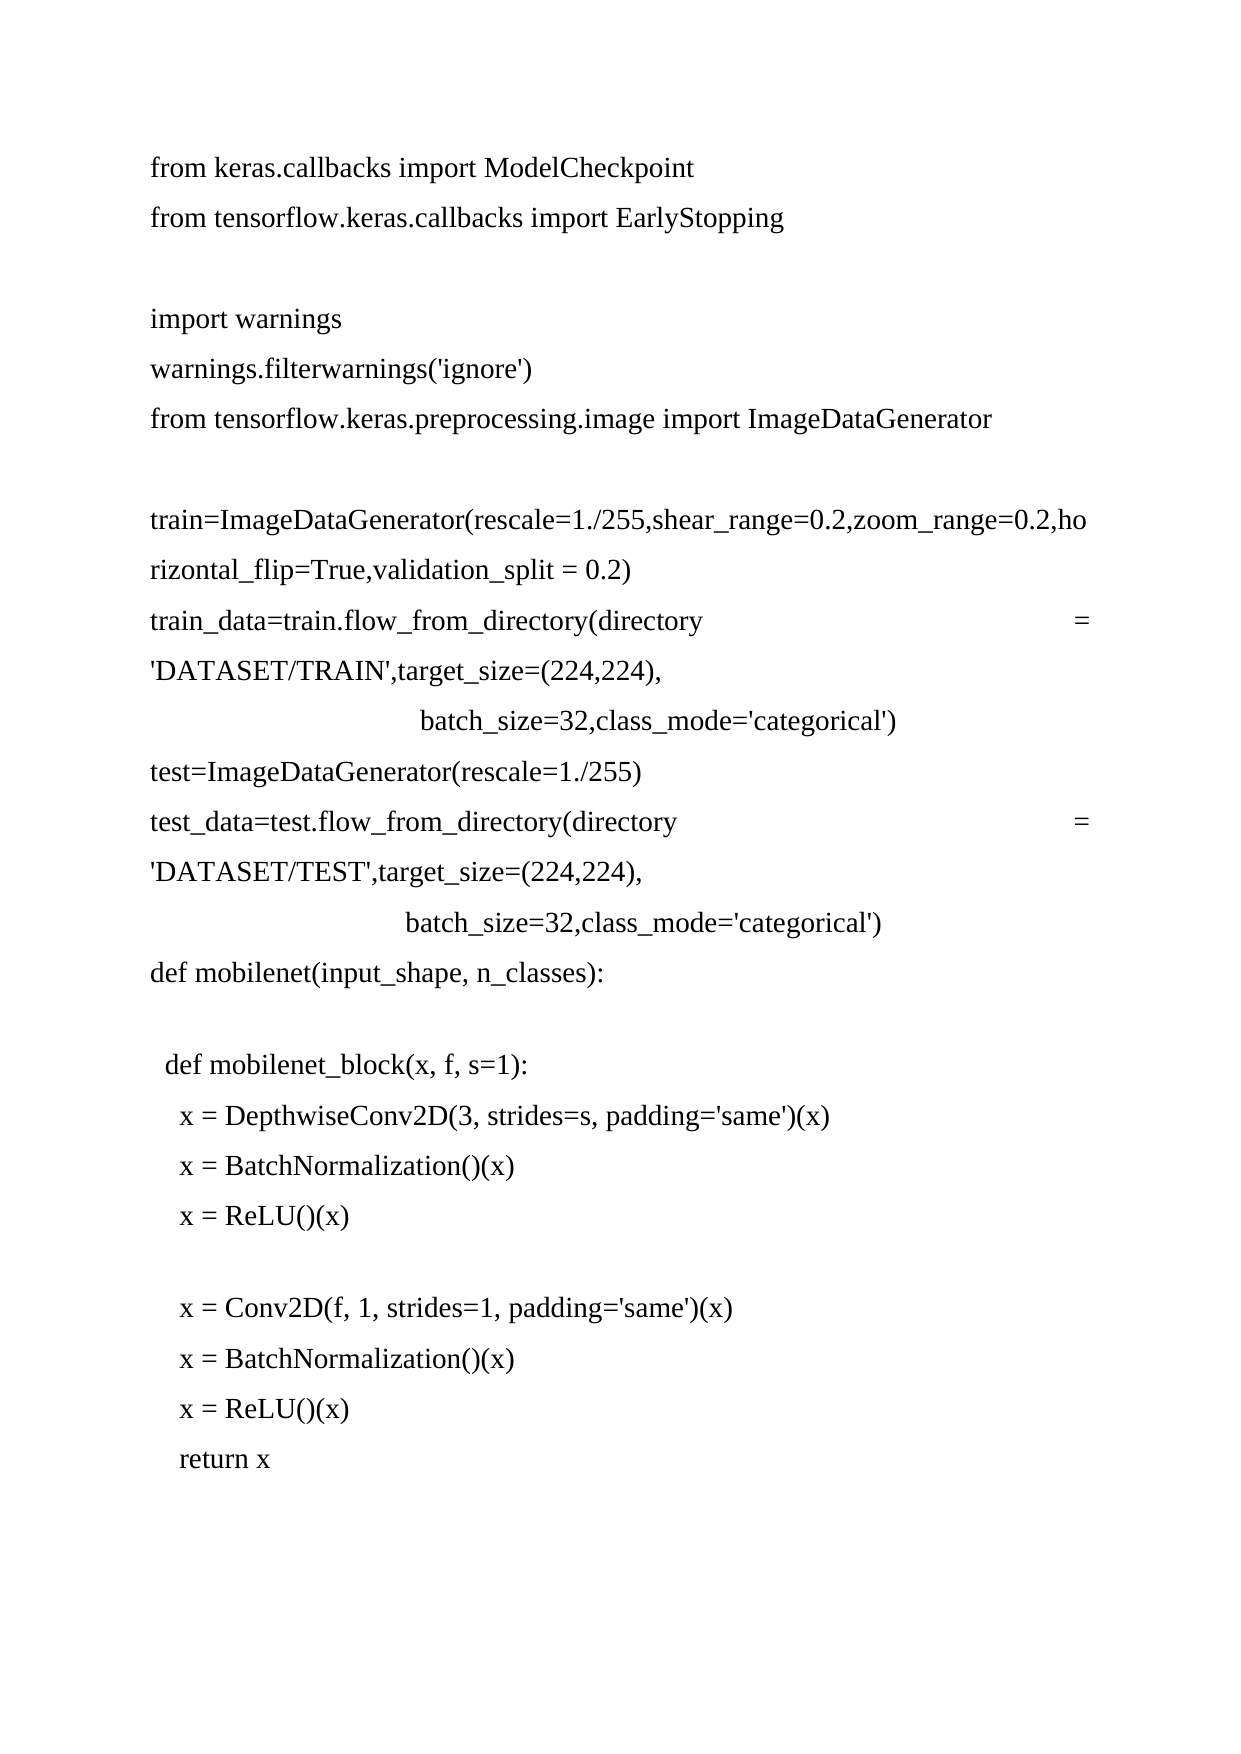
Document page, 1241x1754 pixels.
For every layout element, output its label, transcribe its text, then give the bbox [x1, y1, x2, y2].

text x = Conv2D(f, 1, strides=1, padding='same')(x) [150, 1291, 1090, 1324]
text batch_size=32,class_mode='categorical') [150, 703, 1090, 737]
text return x [150, 1441, 1090, 1475]
text test=ImageDataGenerator(rescale=1./255) [150, 754, 1090, 787]
text train_data=train.flow_from_directory(directory = 'DATASET/TRAIN',target_size=(224,224), [150, 603, 1090, 687]
text def mobilenet_block(x, f, s=1): [150, 1047, 1090, 1081]
text from keras.callbacks import ModelCheckpoint [150, 150, 1090, 183]
text from tensorflow.keras.callbacks import EarlyStopping [150, 200, 1090, 234]
text def mobilenet(input_shape, n_classes): [150, 955, 1090, 988]
text x = DepthwiseConv2D(3, strides=s, padding='same')(x) [150, 1098, 1090, 1131]
text warnings.filterwarnings('ignore') [150, 351, 1090, 385]
text batch_size=32,class_mode='categorical') [150, 905, 1090, 938]
text x = BatchNormalization()(x) [150, 1148, 1090, 1181]
text x = BatchNormalization()(x) [150, 1341, 1090, 1374]
text import warnings [150, 301, 1090, 334]
text train=ImageDataGenerator(rescale=1./255,shear_range=0.2,zoom_range=0.2,horizontal_flip=True,validation_split = 0.2) [150, 502, 1090, 586]
text test_data=test.flow_from_directory(directory = 'DATASET/TEST',target_size=(224,224), [150, 804, 1090, 888]
text x = ReLU()(x) [150, 1391, 1090, 1425]
text from tensorflow.keras.preprocessing.image import ImageDataGenerator [150, 402, 1090, 435]
text x = ReLU()(x) [150, 1198, 1090, 1232]
